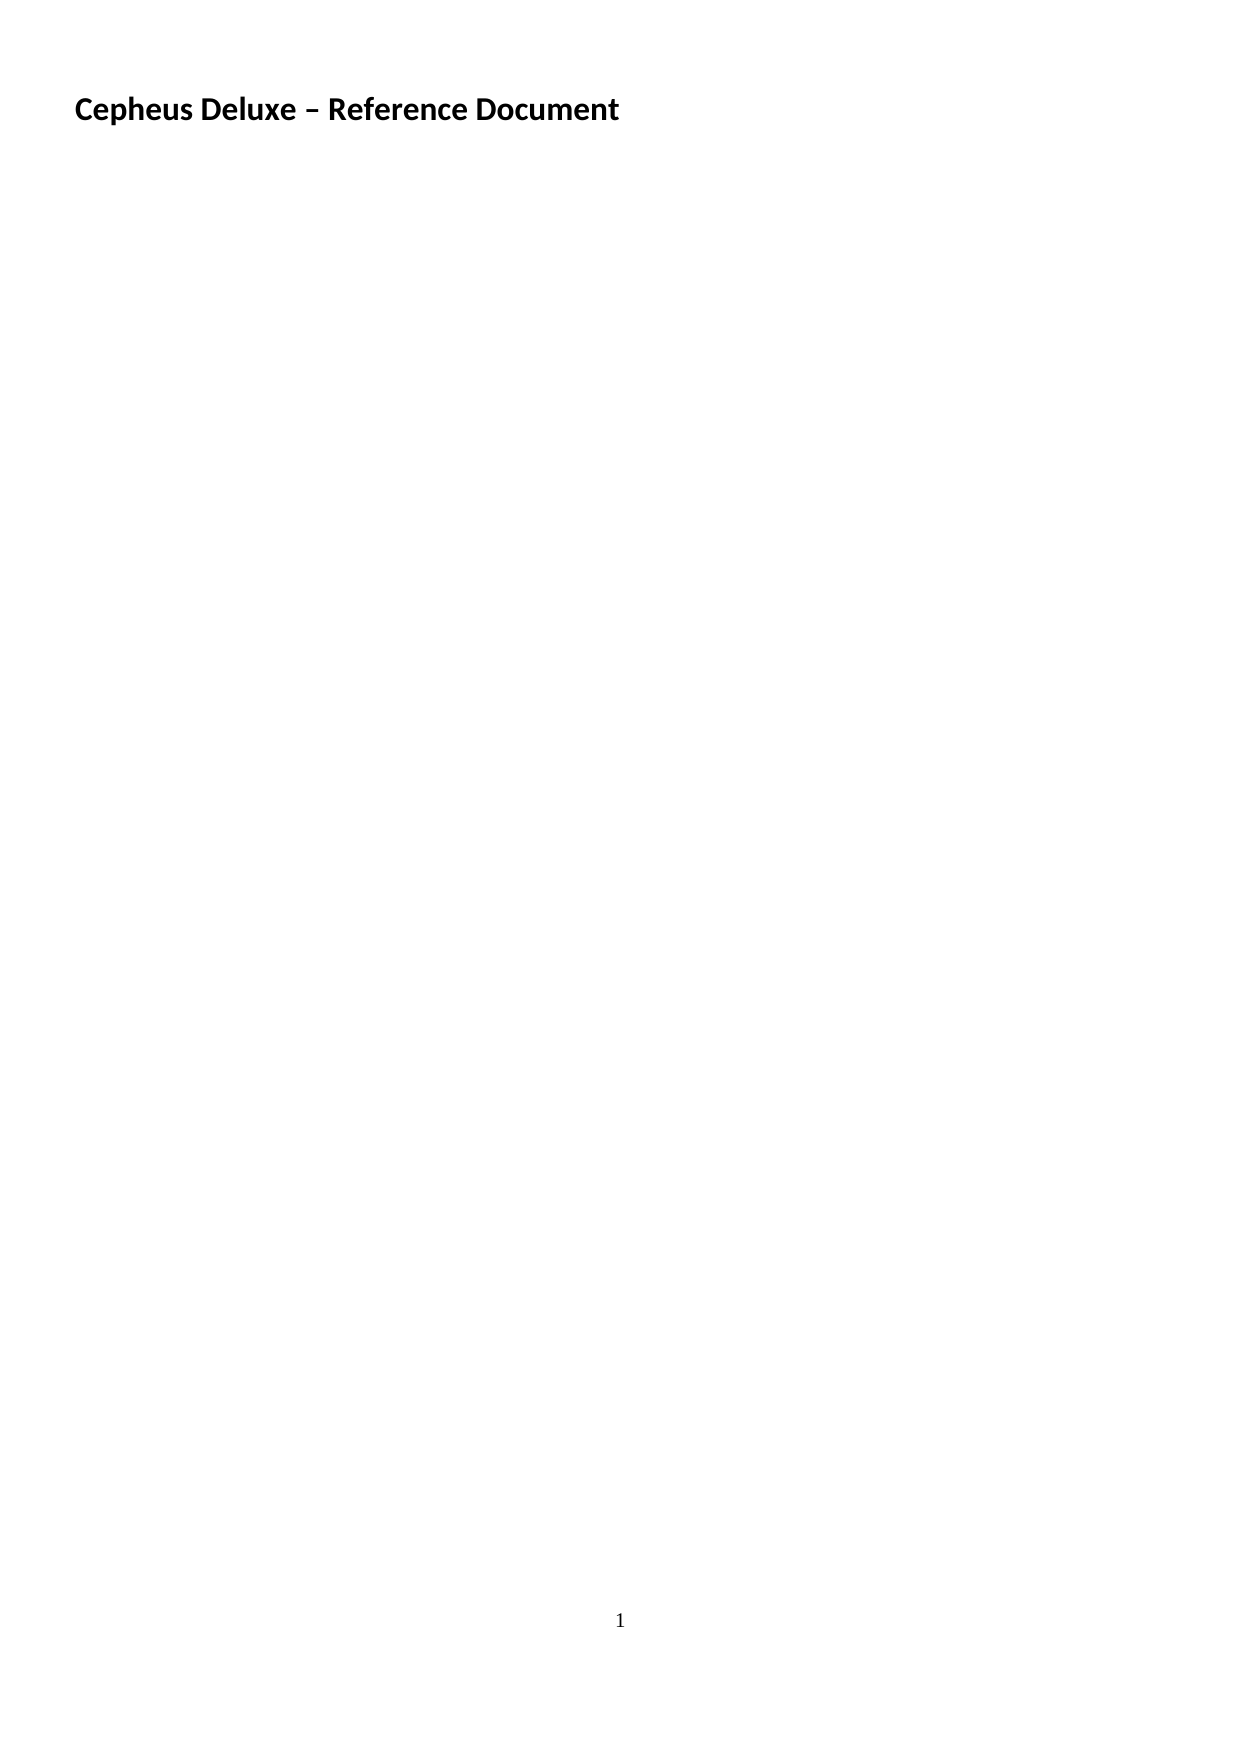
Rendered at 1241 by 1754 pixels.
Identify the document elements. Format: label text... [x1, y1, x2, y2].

subtitle Cepheus Deluxe – Reference Document [75, 87, 1165, 128]
